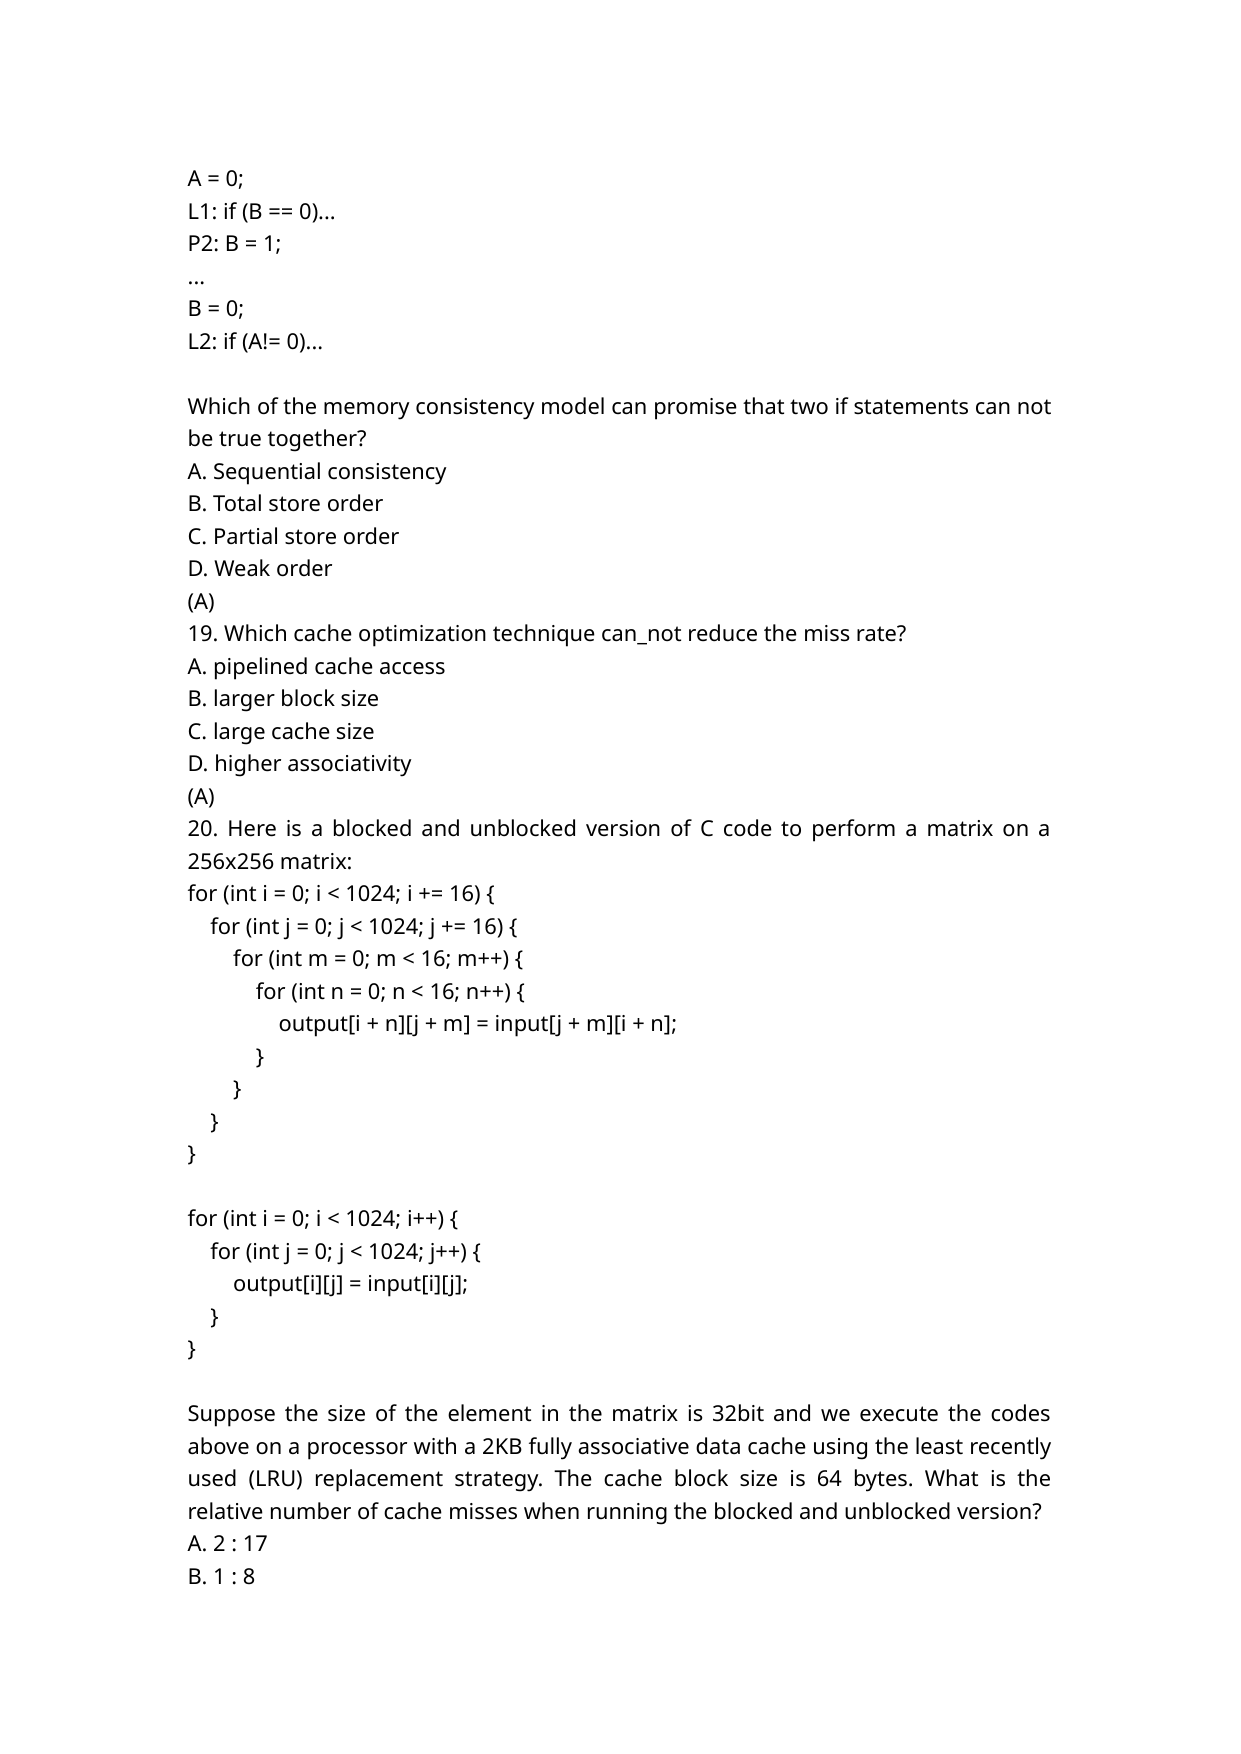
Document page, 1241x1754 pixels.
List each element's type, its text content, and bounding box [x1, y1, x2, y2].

text 20. Here is a blocked and unblocked version of C code to perform a matrix on a 256x256 matrix: [187, 812, 1053, 877]
text } [187, 1072, 1053, 1104]
text D. higher associativity [187, 747, 1053, 779]
text D. Weak order [187, 552, 1053, 584]
text for (int j = 0; j < 1024; j += 16) { [187, 909, 1053, 942]
text } [187, 1299, 1053, 1332]
text P2: B = 1; [187, 227, 1053, 259]
text for (int i = 0; i < 1024; i++) { [187, 1202, 1053, 1234]
text A = 0; [187, 162, 1053, 194]
text } [187, 1332, 1053, 1364]
text B = 0; [187, 292, 1053, 324]
text output[i + n][j + m] = input[j + m][i + n]; [187, 1007, 1053, 1039]
text (A) [187, 584, 1053, 617]
text } [187, 1104, 1053, 1137]
text C. Partial store order [187, 519, 1053, 552]
text for (int i = 0; i < 1024; i += 16) { [187, 877, 1053, 909]
text B. 1 : 8 [187, 1559, 1053, 1592]
text } [187, 1039, 1053, 1072]
text Suppose the size of the element in the matrix is 32bit and we execute the codes above on a processor with a 2KB fully associative data cache using the least recently used (LRU) replacement strategy. The cache block size is 64 bytes. What is the relative number of cache misses when running the blocked and unblocked version? [187, 1397, 1053, 1527]
text for (int j = 0; j < 1024; j++) { [187, 1234, 1053, 1267]
text (A) [187, 779, 1053, 812]
text ... [187, 259, 1053, 292]
text output[i][j] = input[i][j]; [187, 1267, 1053, 1299]
text C. large cache size [187, 714, 1053, 747]
text L2: if (A!= 0)... [187, 324, 1053, 357]
text A. 2 : 17 [187, 1527, 1053, 1559]
text B. Total store order [187, 487, 1053, 519]
text 19. Which cache optimization technique can_not reduce the miss rate? [187, 617, 1053, 649]
text for (int n = 0; n < 16; n++) { [187, 974, 1053, 1007]
text for (int m = 0; m < 16; m++) { [187, 942, 1053, 974]
text A. pipelined cache access [187, 649, 1053, 682]
text B. larger block size [187, 682, 1053, 714]
text } [187, 1137, 1053, 1169]
text L1: if (B == 0)... [187, 194, 1053, 227]
text A. Sequential consistency [187, 454, 1053, 487]
text Which of the memory consistency model can promise that two if statements can not be true together? [187, 389, 1053, 454]
